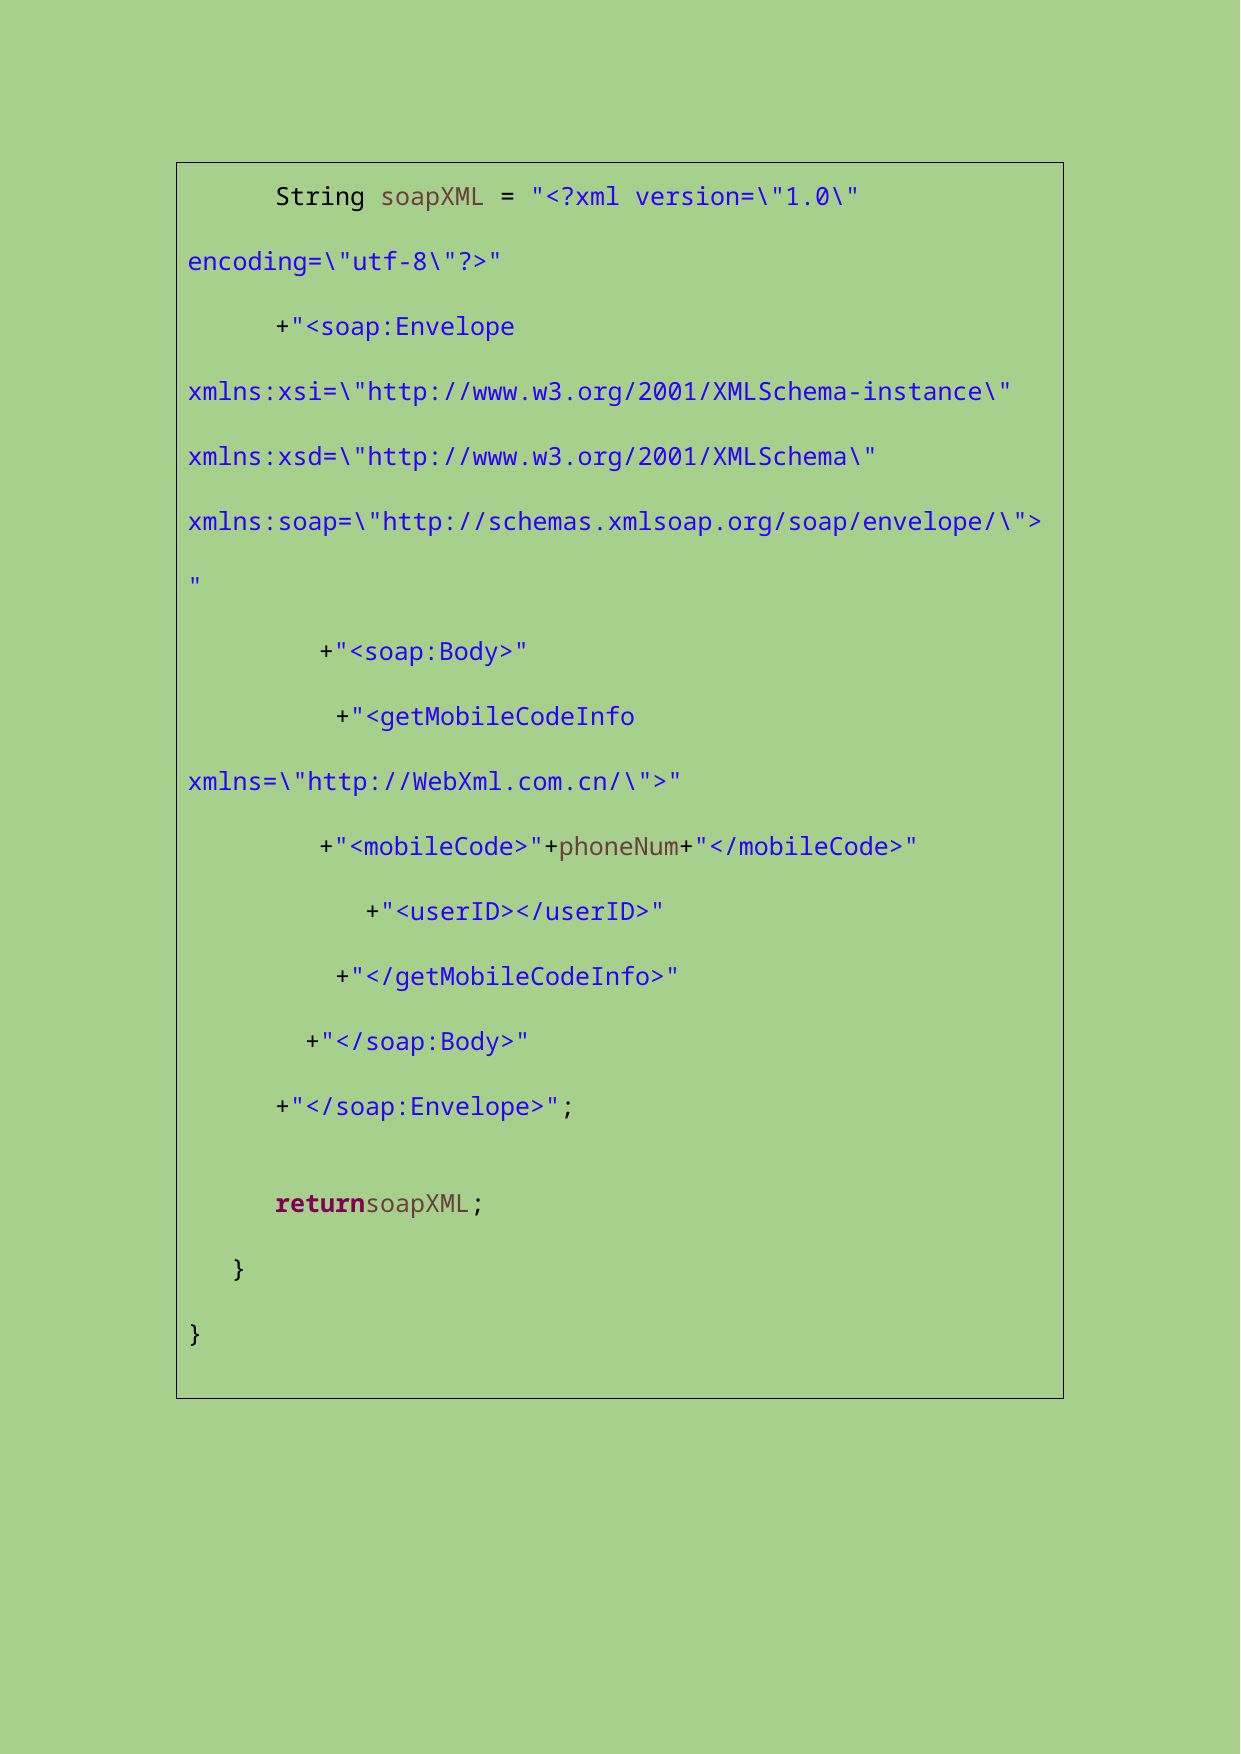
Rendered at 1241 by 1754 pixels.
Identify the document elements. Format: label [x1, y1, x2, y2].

table_header [177, 163, 1063, 1398]
